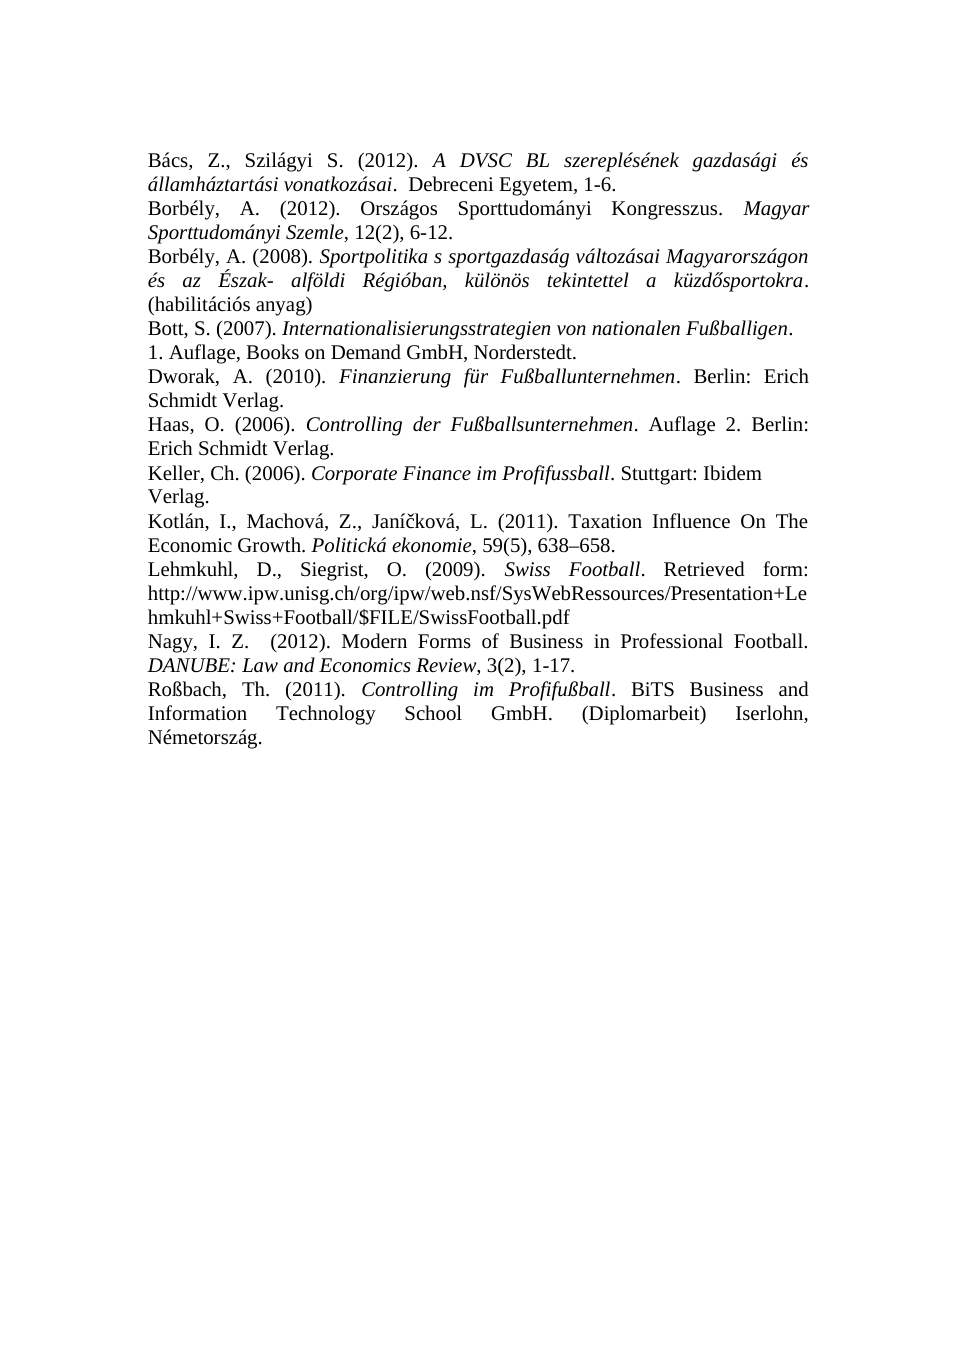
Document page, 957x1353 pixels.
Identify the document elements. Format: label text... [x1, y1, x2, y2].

list Kotlán, I., Machová, Z., Janíčková, L. (2011). Taxation Influence On The Economic Growth. Politická ekonomie, 59(5), 638–658. [148, 508, 809, 557]
text Bács, Z., Szilágyi S. (2012). A DVSC BL szereplésének gazdasági és államháztartási vonatkozásai. Debreceni Egyetem, 1-6. [148, 148, 809, 196]
list Bott, S. (2007). Internationalisierungsstrategien von nationalen Fußballigen. 1. Auflage, Books on Demand GmbH, Norderstedt. [148, 316, 809, 364]
list Dworak, A. (2010). Finanzierung für Fußballunternehmen. Berlin: Erich Schmidt Verlag. [148, 364, 809, 412]
list Lehmkuhl, D., Siegrist, O. (2009). Swiss Football. Retrieved form: http://www.ipw.unisg.ch/org/ipw/web.nsf/SysWebRessources/Presentation+Lehmkuhl+Swiss+Football/$FILE/SwissFootball.pdf [148, 557, 809, 629]
list Borbély, A. (2008). Sportpolitika s sportgazdaság változásai Magyarországon és az Észak- alföldi Régióban, különös tekintettel a küzdősportokra. (habilitációs anyag) [148, 244, 809, 316]
list Roßbach, Th. (2011). Controlling im Profifußball. BiTS Business and Information Technology School GmbH. (Diplomarbeit) Iserlohn, Németország. [148, 677, 809, 749]
list Keller, Ch. (2006). Corporate Finance im Profifussball. Stuttgart: Ibidem Verlag. [148, 460, 809, 508]
list Nagy, I. Z. (2012). Modern Forms of Business in Professional Football. DANUBE: Law and Economics Review, 3(2), 1-17. [148, 629, 809, 677]
list Haas, O. (2006). Controlling der Fußballsunternehmen. Auflage 2. Berlin: Erich Schmidt Verlag. [148, 412, 809, 460]
list Borbély, A. (2012). Országos Sporttudományi Kongresszus. Magyar Sporttudományi Szemle, 12(2), 6-12. [148, 196, 809, 244]
